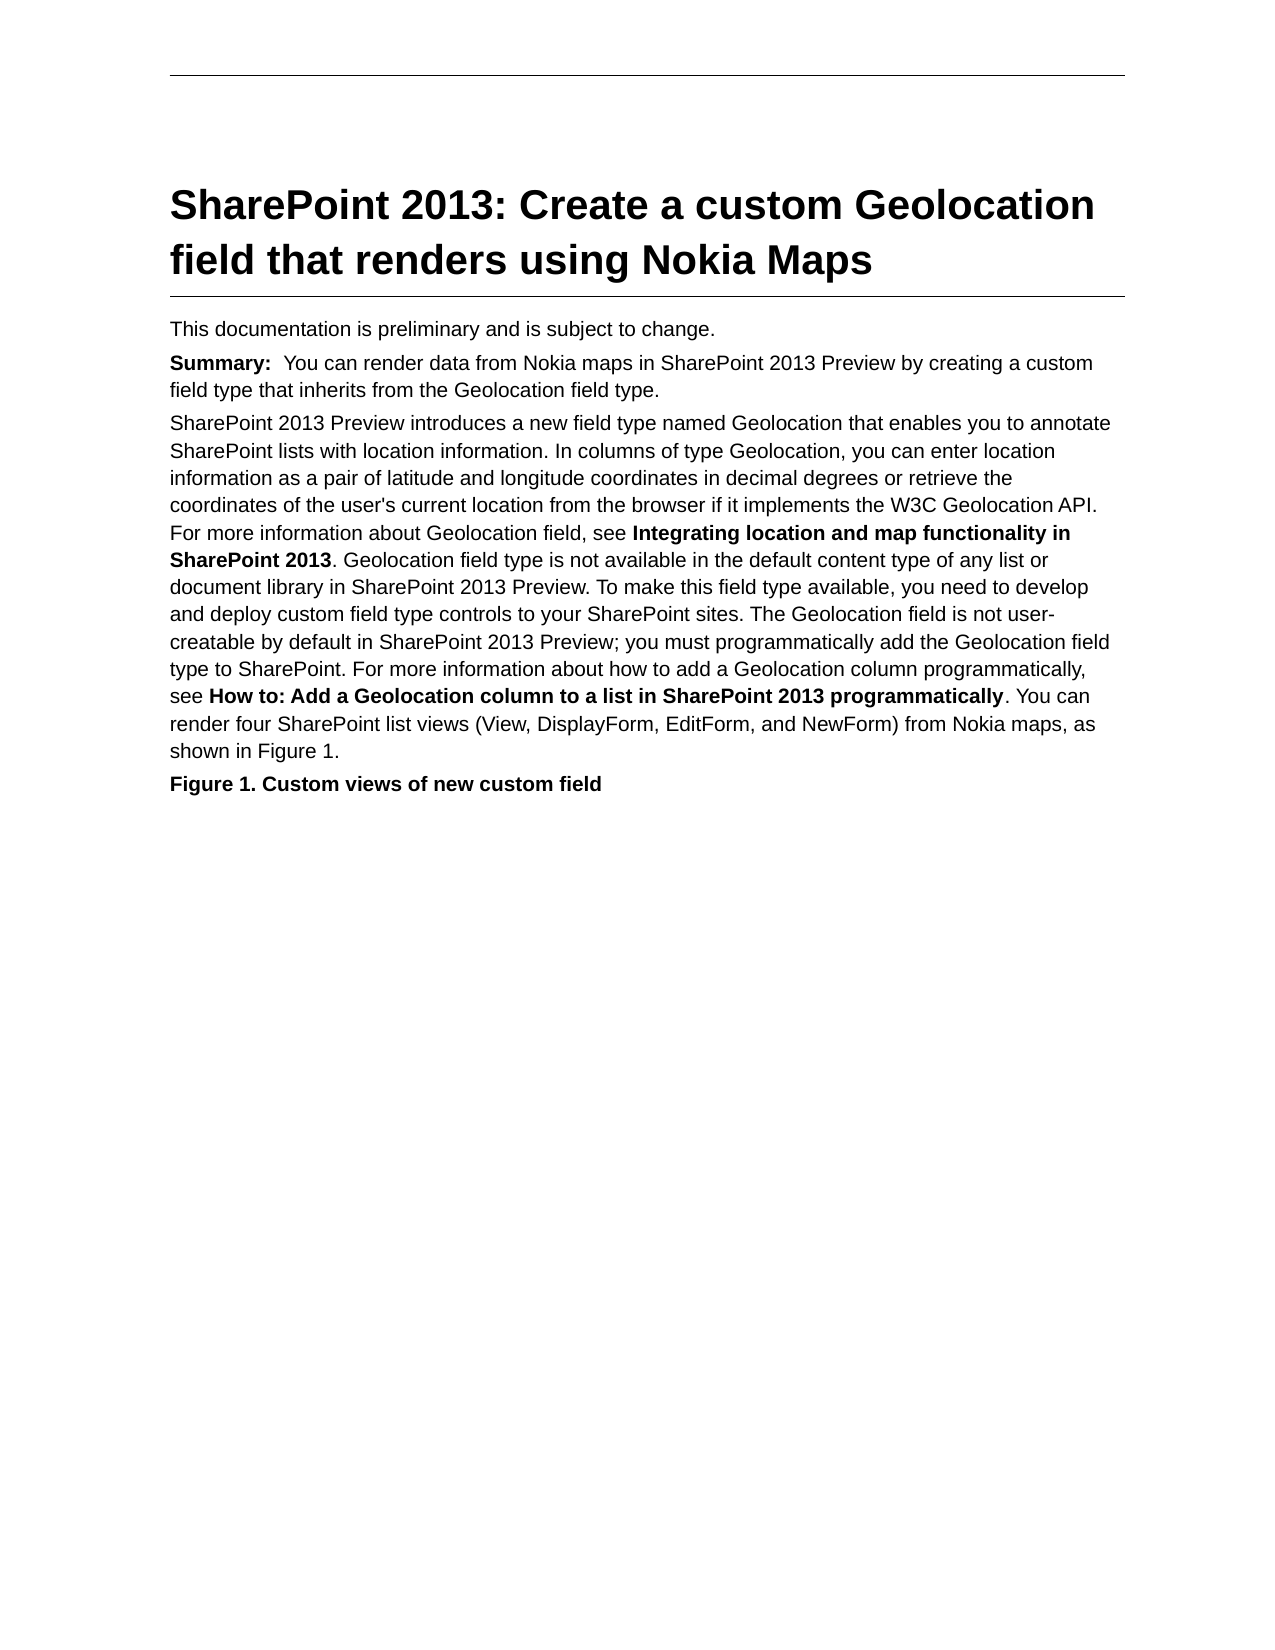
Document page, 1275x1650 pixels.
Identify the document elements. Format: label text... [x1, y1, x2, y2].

text SharePoint 2013 Preview introduces a new field type named Geolocation that enables you to annotate SharePoint lists with location information. In columns of type Geolocation, you can enter location information as a pair of latitude and longitude coordinates in decimal degrees or retrieve the coordinates of the user's current location from the browser if it implements the W3C Geolocation API. For more information about Geolocation field, see Integrating location and map functionality in SharePoint 2013. Geolocation field type is not available in the default content type of any list or document library in SharePoint 2013 Preview. To make this field type available, you need to develop and deploy custom field type controls to your SharePoint sites. The Geolocation field is not user-creatable by default in SharePoint 2013 Preview; you must programmatically add the Geolocation field type to SharePoint. For more information about how to add a Geolocation column programmatically, see How to: Add a Geolocation column to a list in SharePoint 2013 programmatically. You can render four SharePoint list views (View, DisplayForm, EditForm, and NewForm) from Nokia maps, as shown in Figure 1. [169, 411, 1125, 763]
subtitle SharePoint 2013: Create a custom Geolocation field that renders using Nokia Maps [169, 181, 1125, 297]
text Figure 1. Custom views of new custom field [169, 772, 1125, 796]
text Summary: You can render data from Nokia maps in SharePoint 2013 Preview by creating a custom field type that inherits from the Geolocation field type. [169, 350, 1125, 402]
text This documentation is preliminary and is subject to change. [169, 317, 1125, 341]
